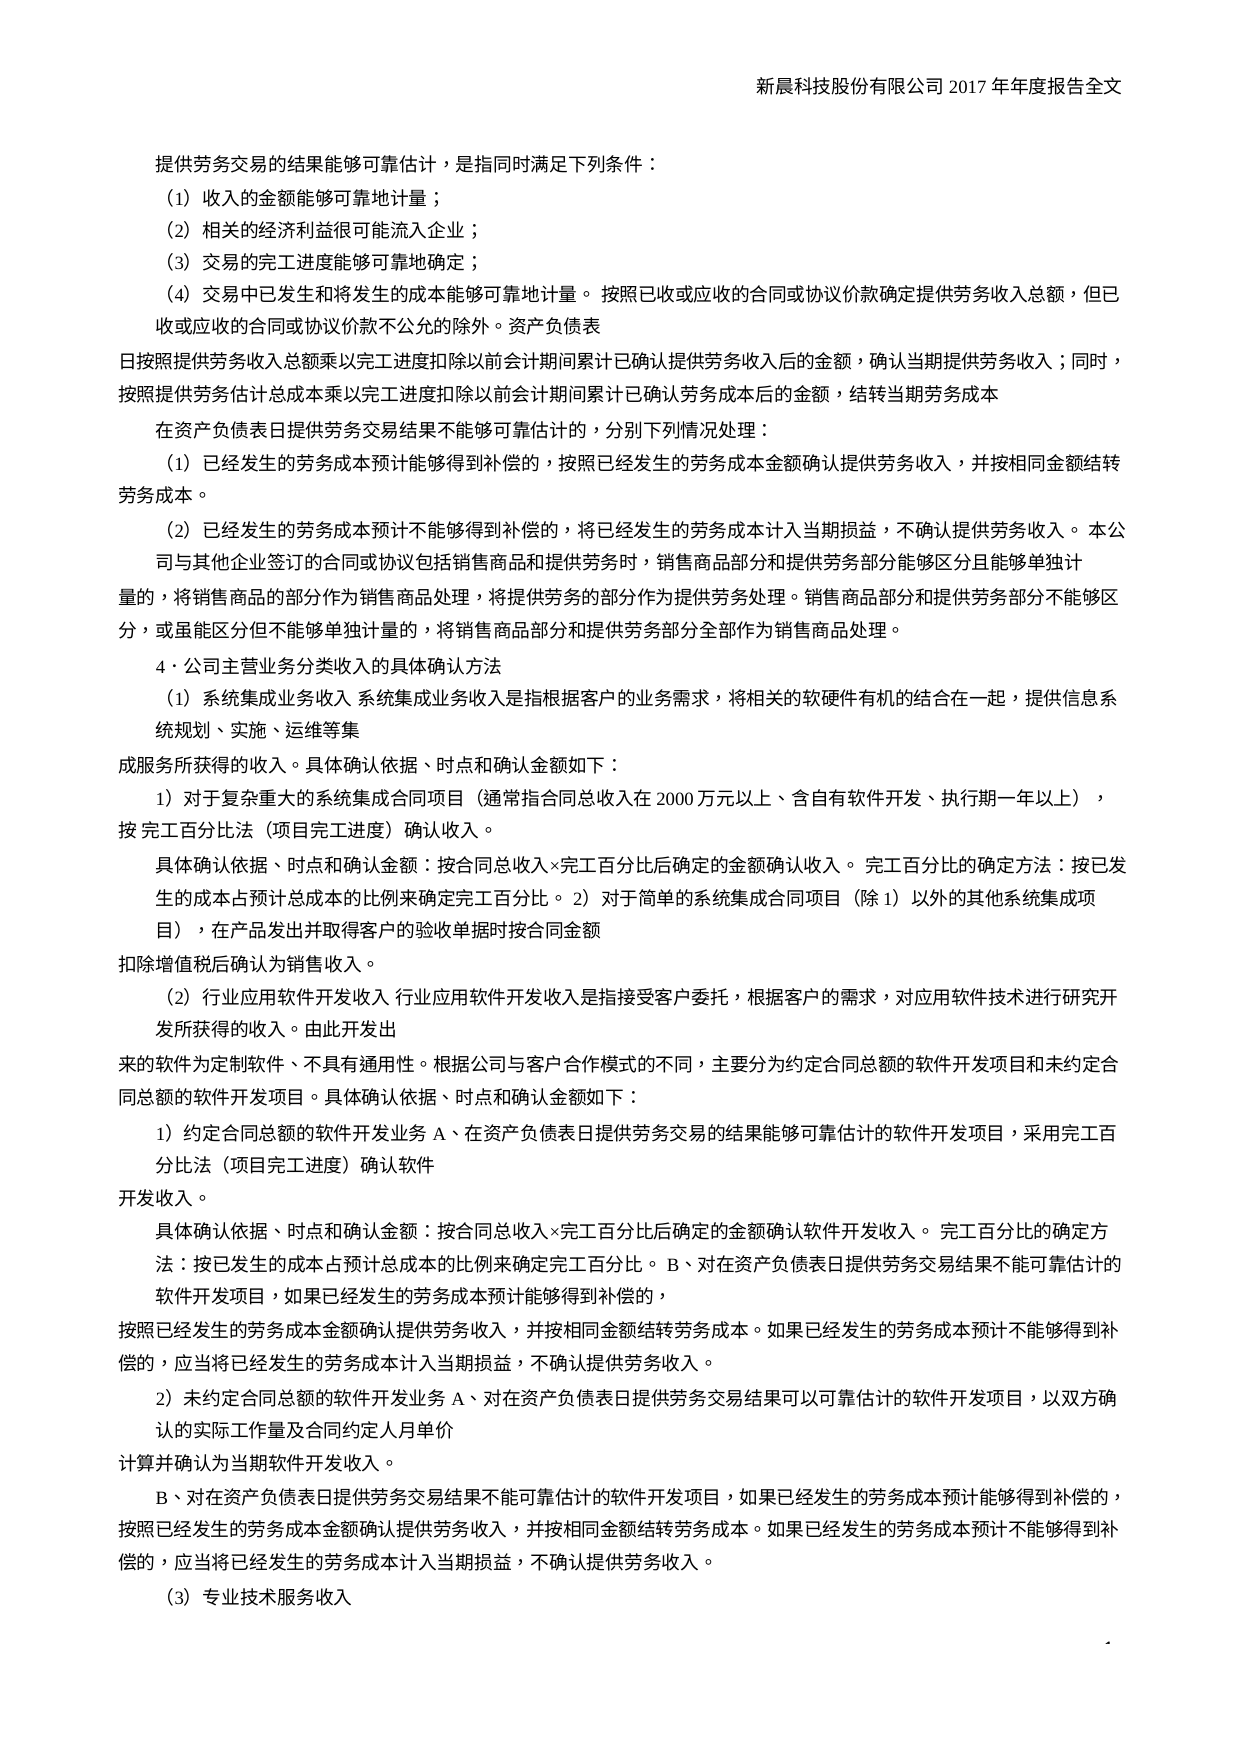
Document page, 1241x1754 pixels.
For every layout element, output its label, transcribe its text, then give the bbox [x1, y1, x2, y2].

text 扣除增值税后确认为销售收入。 [118, 951, 1133, 976]
text （1）已经发生的劳务成本预计能够得到补偿的，按照已经发生的劳务成本金额确认提供劳务收入，并按相同金额结转 劳务成本。 [118, 450, 1123, 508]
text 按照已经发生的劳务成本金额确认提供劳务收入，并按相同金额结转劳务成本。如果已经发生的劳务成本预计不能够得到补 偿的，应当将已经发生的劳务成本计入当期损益，不确认提供劳务收入。 [118, 1317, 1133, 1376]
text （1）收入的金额能够可靠地计量； [156, 185, 1133, 211]
text 成服务所获得的收入。具体确认依据、时点和确认金额如下： [118, 752, 1133, 778]
text （2）相关的经济利益很可能流入企业； [156, 217, 1133, 243]
text （3）专业技术服务收入 [156, 1584, 1133, 1610]
text 计算并确认为当期软件开发收入。 [118, 1451, 1133, 1476]
text （4）交易中已发生和将发生的成本能够可靠地计量。 按照已收或应收的合同或协议价款确定提供劳务收入总额，但已收或应收的合同或协议价款不公允的除外。资产负债表 [156, 281, 1133, 339]
text 量的，将销售商品的部分作为销售商品处理，将提供劳务的部分作为提供劳务处理。销售商品部分和提供劳务部分不能够区 分，或虽能区分但不能够单独计量的，将销售商品部分和提供劳务部分全部作为销售商品处理。 [118, 584, 1133, 643]
text 4．公司主营业务分类收入的具体确认方法 [156, 653, 1133, 678]
text （3）交易的完工进度能够可靠地确定； [156, 249, 1133, 275]
text 1）对于复杂重大的系统集成合同项目（通常指合同总收入在2000万元以上、含自有软件开发、执行期一年以上），按 完工百分比法（项目完工进度）确认收入。 [118, 786, 1123, 843]
text 提供劳务交易的结果能够可靠估计，是指同时满足下列条件： [156, 151, 1133, 177]
text 1）约定合同总额的软件开发业务 A、在资产负债表日提供劳务交易的结果能够可靠估计的软件开发项目，采用完工百分比法（项目完工进度）确认软件 [156, 1120, 1133, 1177]
text 2）未约定合同总额的软件开发业务 A、对在资产负债表日提供劳务交易结果可以可靠估计的软件开发项目，以双方确认的实际工作量及合同约定人月单价 [156, 1386, 1133, 1443]
text 日按照提供劳务收入总额乘以完工进度扣除以前会计期间累计已确认提供劳务收入后的金额，确认当期提供劳务收入；同时， 按照提供劳务估计总成本乘以完工进度扣除以前会计期间累计已确认劳务成本后的金额，结转当期劳务成本 [118, 348, 1133, 407]
text B、对在资产负债表日提供劳务交易结果不能可靠估计的软件开发项目，如果已经发生的劳务成本预计能够得到补偿的， 按照已经发生的劳务成本金额确认提供劳务收入，并按相同金额结转劳务成本。如果已经发生的劳务成本预计不能够得到补 偿的，应当将已经发生的劳务成本计入当期损益，不确认提供劳务收入。 [118, 1484, 1133, 1575]
text 具体确认依据、时点和确认金额：按合同总收入×完工百分比后确定的金额确认收入。 完工百分比的确定方法：按已发生的成本占预计总成本的比例来确定完工百分比。 2）对于简单的系统集成合同项目（除1）以外的其他系统集成项目），在产品发出并取得客户的验收单据时按合同金额 [156, 852, 1133, 943]
text 来的软件为定制软件、不具有通用性。根据公司与客户合作模式的不同，主要分为约定合同总额的软件开发项目和未约定合 同总额的软件开发项目。具体确认依据、时点和确认金额如下： [118, 1051, 1133, 1110]
text （1）系统集成业务收入 系统集成业务收入是指根据客户的业务需求，将相关的软硬件有机的结合在一起，提供信息系统规划、实施、运维等集 [156, 685, 1133, 742]
text （2）行业应用软件开发收入 行业应用软件开发收入是指接受客户委托，根据客户的需求，对应用软件技术进行研究开发所获得的收入。由此开发出 [156, 984, 1133, 1042]
text 具体确认依据、时点和确认金额：按合同总收入×完工百分比后确定的金额确认软件开发收入。 完工百分比的确定方法：按已发生的成本占预计总成本的比例来确定完工百分比。 B、对在资产负债表日提供劳务交易结果不能可靠估计的软件开发项目，如果已经发生的劳务成本预计能够得到补偿的， [156, 1218, 1133, 1309]
text 开发收入。 [118, 1185, 1133, 1211]
text （2）已经发生的劳务成本预计不能够得到补偿的，将已经发生的劳务成本计入当期损益，不确认提供劳务收入。 本公司与其他企业签订的合同或协议包括销售商品和提供劳务时，销售商品部分和提供劳务部分能够区分且能够单独计 [156, 517, 1133, 575]
text 在资产负债表日提供劳务交易结果不能够可靠估计的，分别下列情况处理： [156, 417, 1133, 442]
